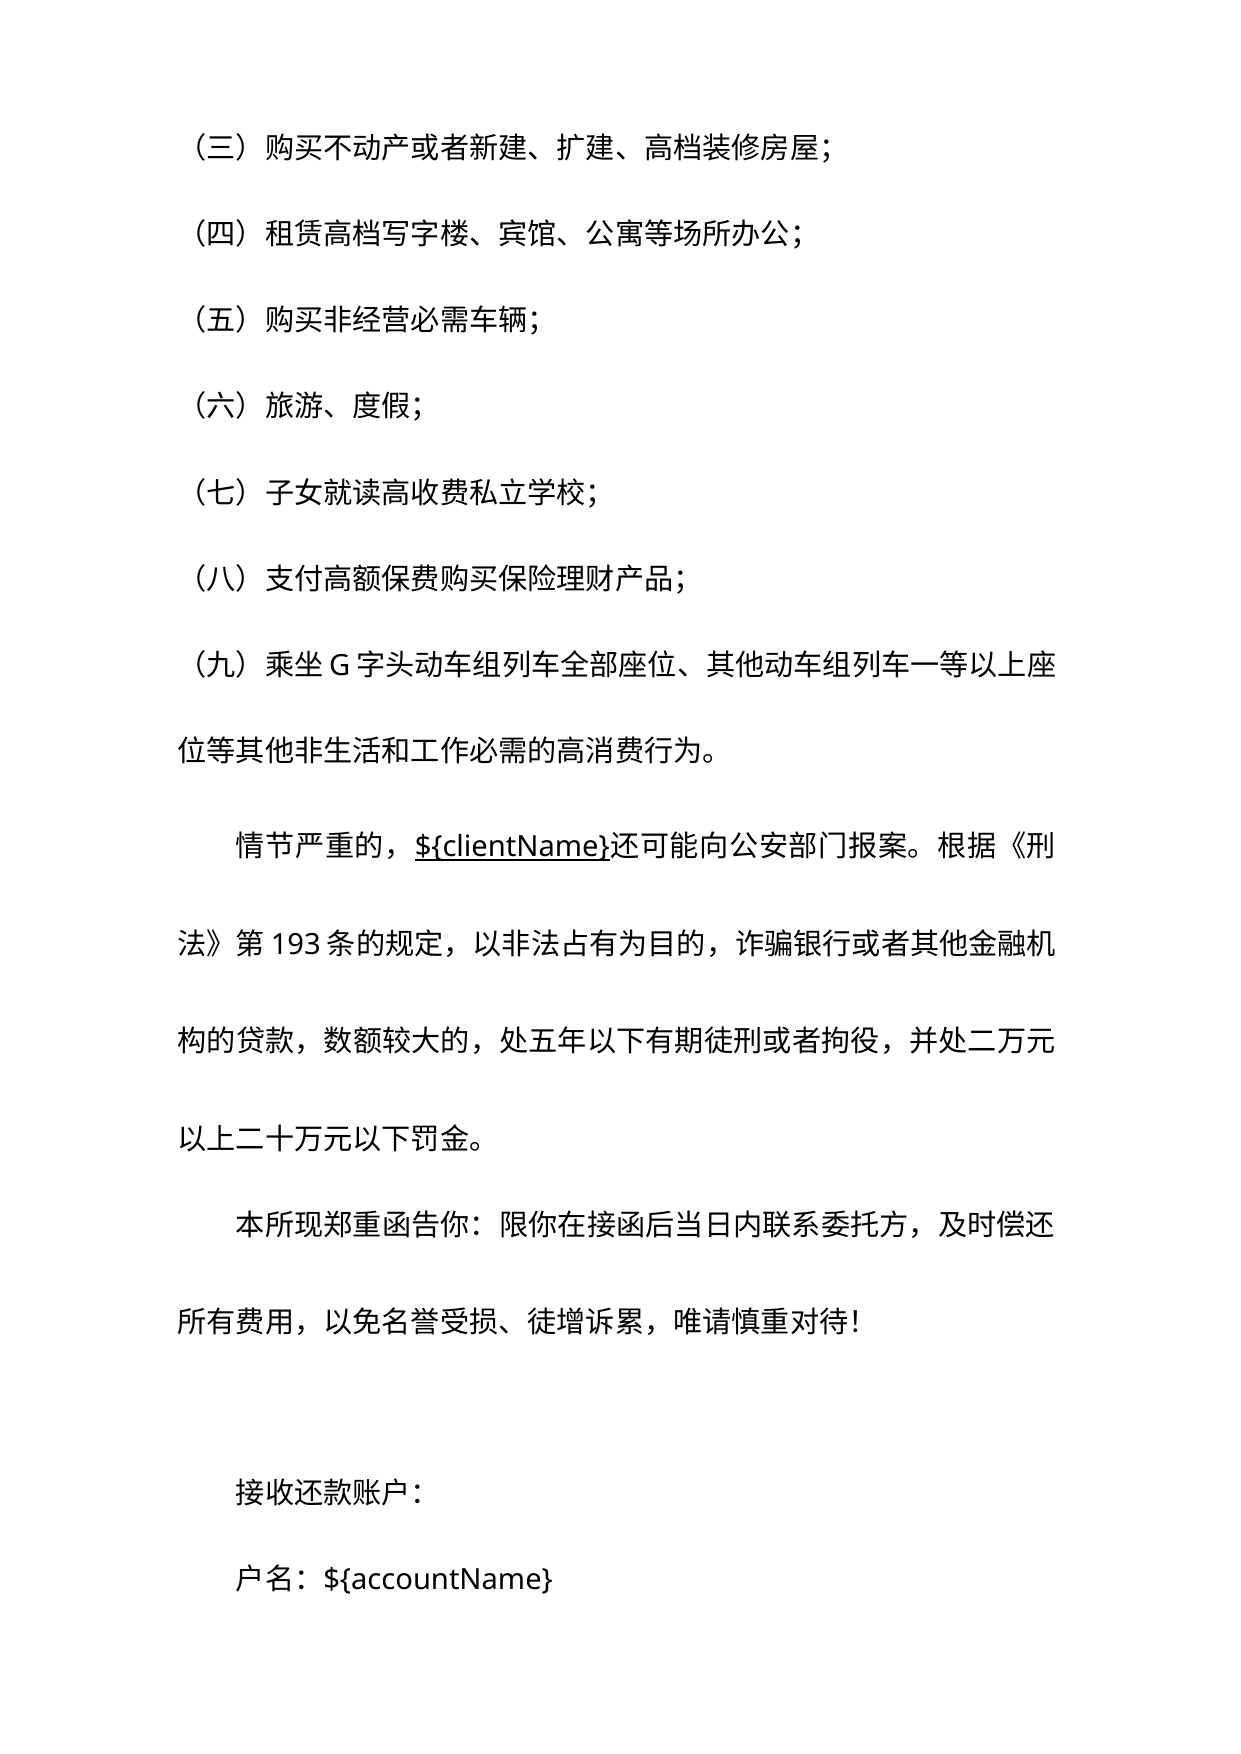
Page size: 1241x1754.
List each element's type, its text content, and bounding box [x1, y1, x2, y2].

text 情节严重的，${clientName}还可能向公安部门报案。根据《刑法》第193条的规定，以非法占有为目的，诈骗银行或者其他金融机构的贷款，数额较大的，处五年以下有期徒刑或者拘役，并处二万元以上二十万元以下罚金。 [177, 811, 1057, 1169]
text （九）乘坐G字头动车组列车全部座位、其他动车组列车一等以上座 [177, 630, 1057, 695]
text （三）购买不动产或者新建、扩建、高档装修房屋； [177, 113, 1057, 178]
text 户名：${accountName} [177, 1545, 1057, 1610]
text （八）支付高额保费购买保险理财产品； [177, 544, 1057, 609]
text （五）购买非经营必需车辆； [177, 286, 1057, 351]
text （七）子女就读高收费私立学校； [177, 458, 1057, 523]
text 位等其他非生活和工作必需的高消费行为。 [177, 716, 1057, 781]
text 本所现郑重函告你：限你在接函后当日内联系委托方，及时偿还所有费用，以免名誉受损、徒增诉累，唯请慎重对待！ [177, 1190, 1057, 1353]
text （六）旅游、度假； [177, 372, 1057, 437]
text 接收还款账户： [177, 1458, 1057, 1523]
text （四）租赁高档写字楼、宾馆、公寓等场所办公； [177, 199, 1057, 264]
